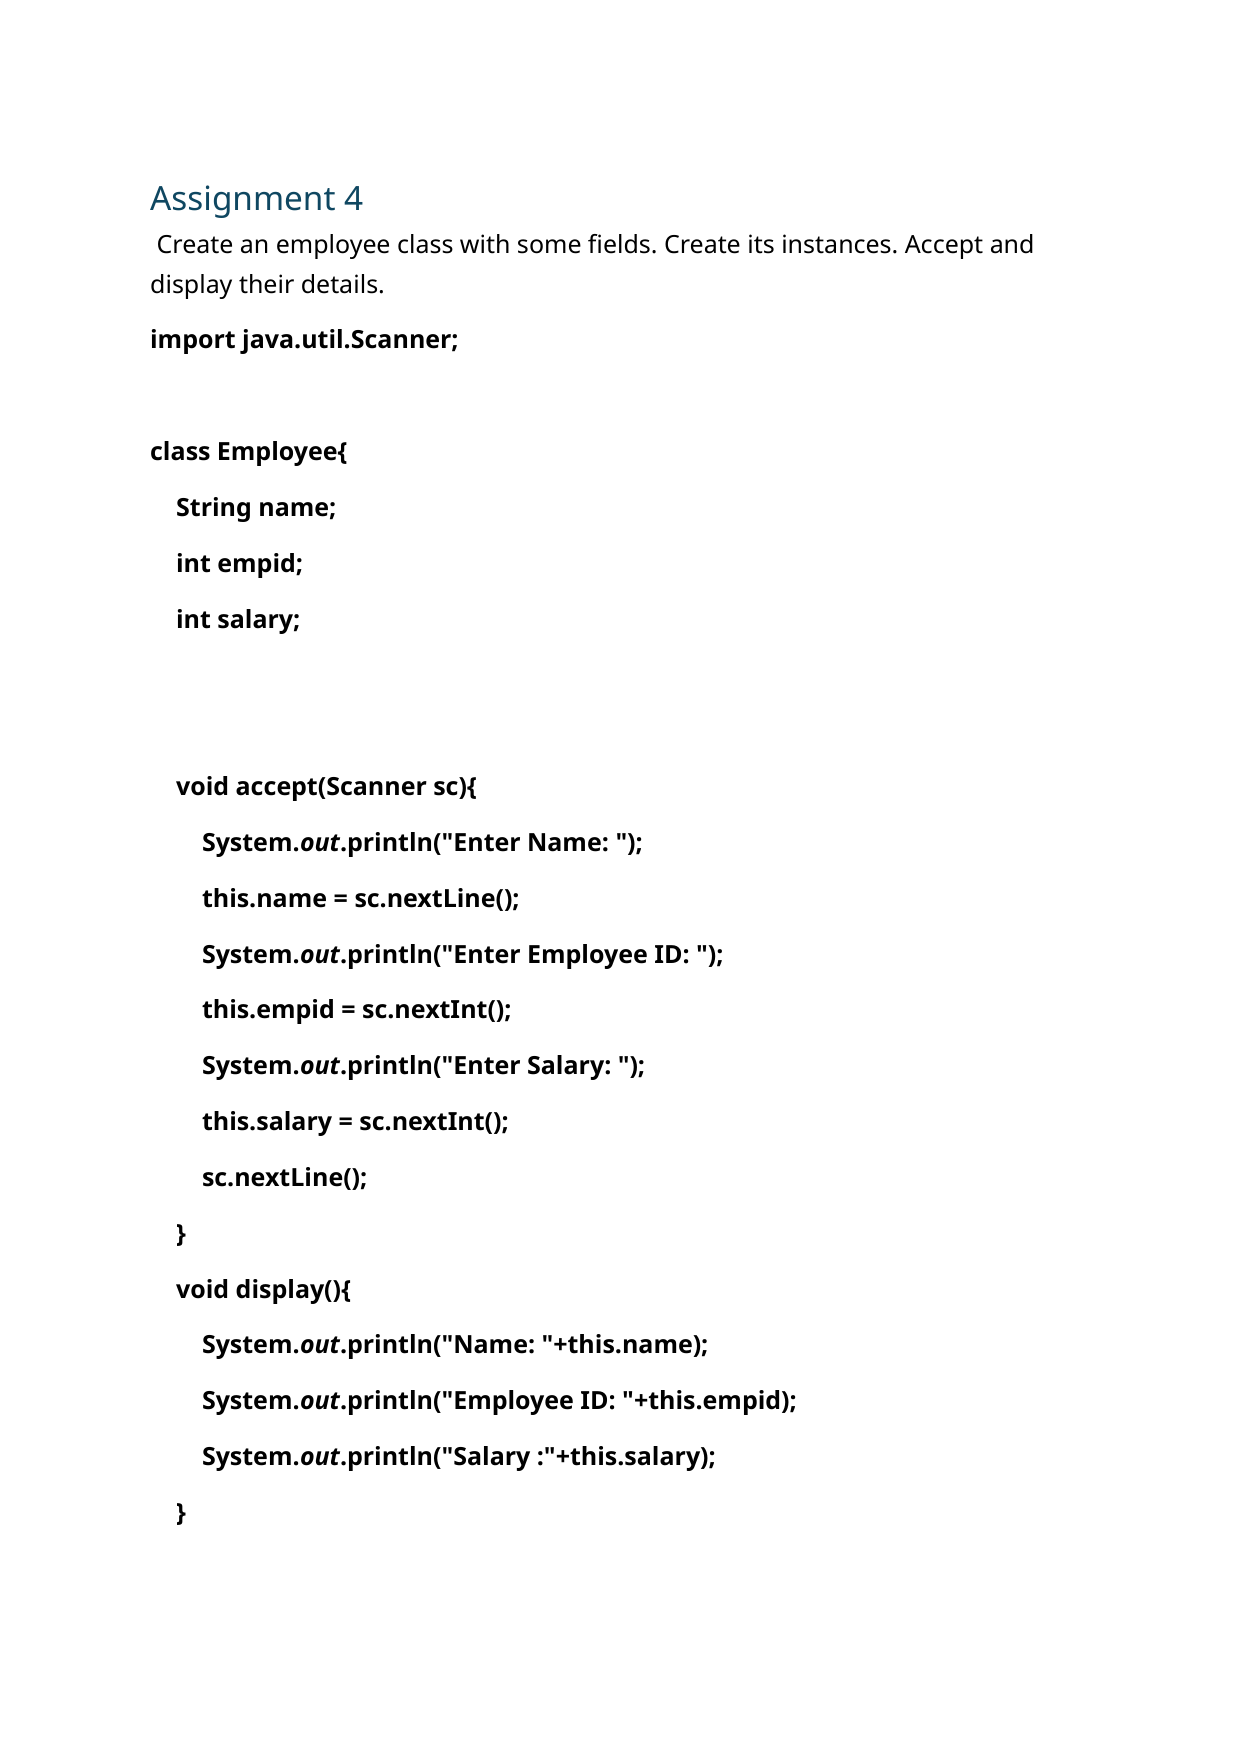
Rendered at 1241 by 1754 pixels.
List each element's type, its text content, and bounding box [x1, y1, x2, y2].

text this.name = sc.nextLine(); [150, 881, 1090, 914]
text sc.nextLine(); [150, 1160, 1090, 1194]
text System.out.println("Enter Salary: "); [150, 1048, 1090, 1082]
text System.out.println("Salary :"+this.salary); [150, 1439, 1090, 1473]
text import java.util.Scanner; [150, 322, 1090, 356]
text } [150, 1216, 1090, 1249]
text void display(){ [150, 1271, 1090, 1305]
text System.out.println("Enter Employee ID: "); [150, 936, 1090, 970]
text System.out.println("Employee ID: "+this.empid); [150, 1383, 1090, 1417]
text String name; [150, 490, 1090, 524]
text System.out.println("Name: "+this.name); [150, 1327, 1090, 1361]
text } [150, 1495, 1090, 1529]
text void accept(Scanner sc){ [150, 769, 1090, 803]
text this.salary = sc.nextInt(); [150, 1104, 1090, 1138]
text int empid; [150, 546, 1090, 579]
text System.out.println("Enter Name: "); [150, 825, 1090, 859]
text this.empid = sc.nextInt(); [150, 992, 1090, 1026]
text int salary; [150, 601, 1090, 635]
text class Employee{ [150, 434, 1090, 468]
subtitle Assignment 4 [150, 175, 1090, 220]
text Create an employee class with some fields. Create its instances. Accept and display their details. [150, 227, 1090, 300]
